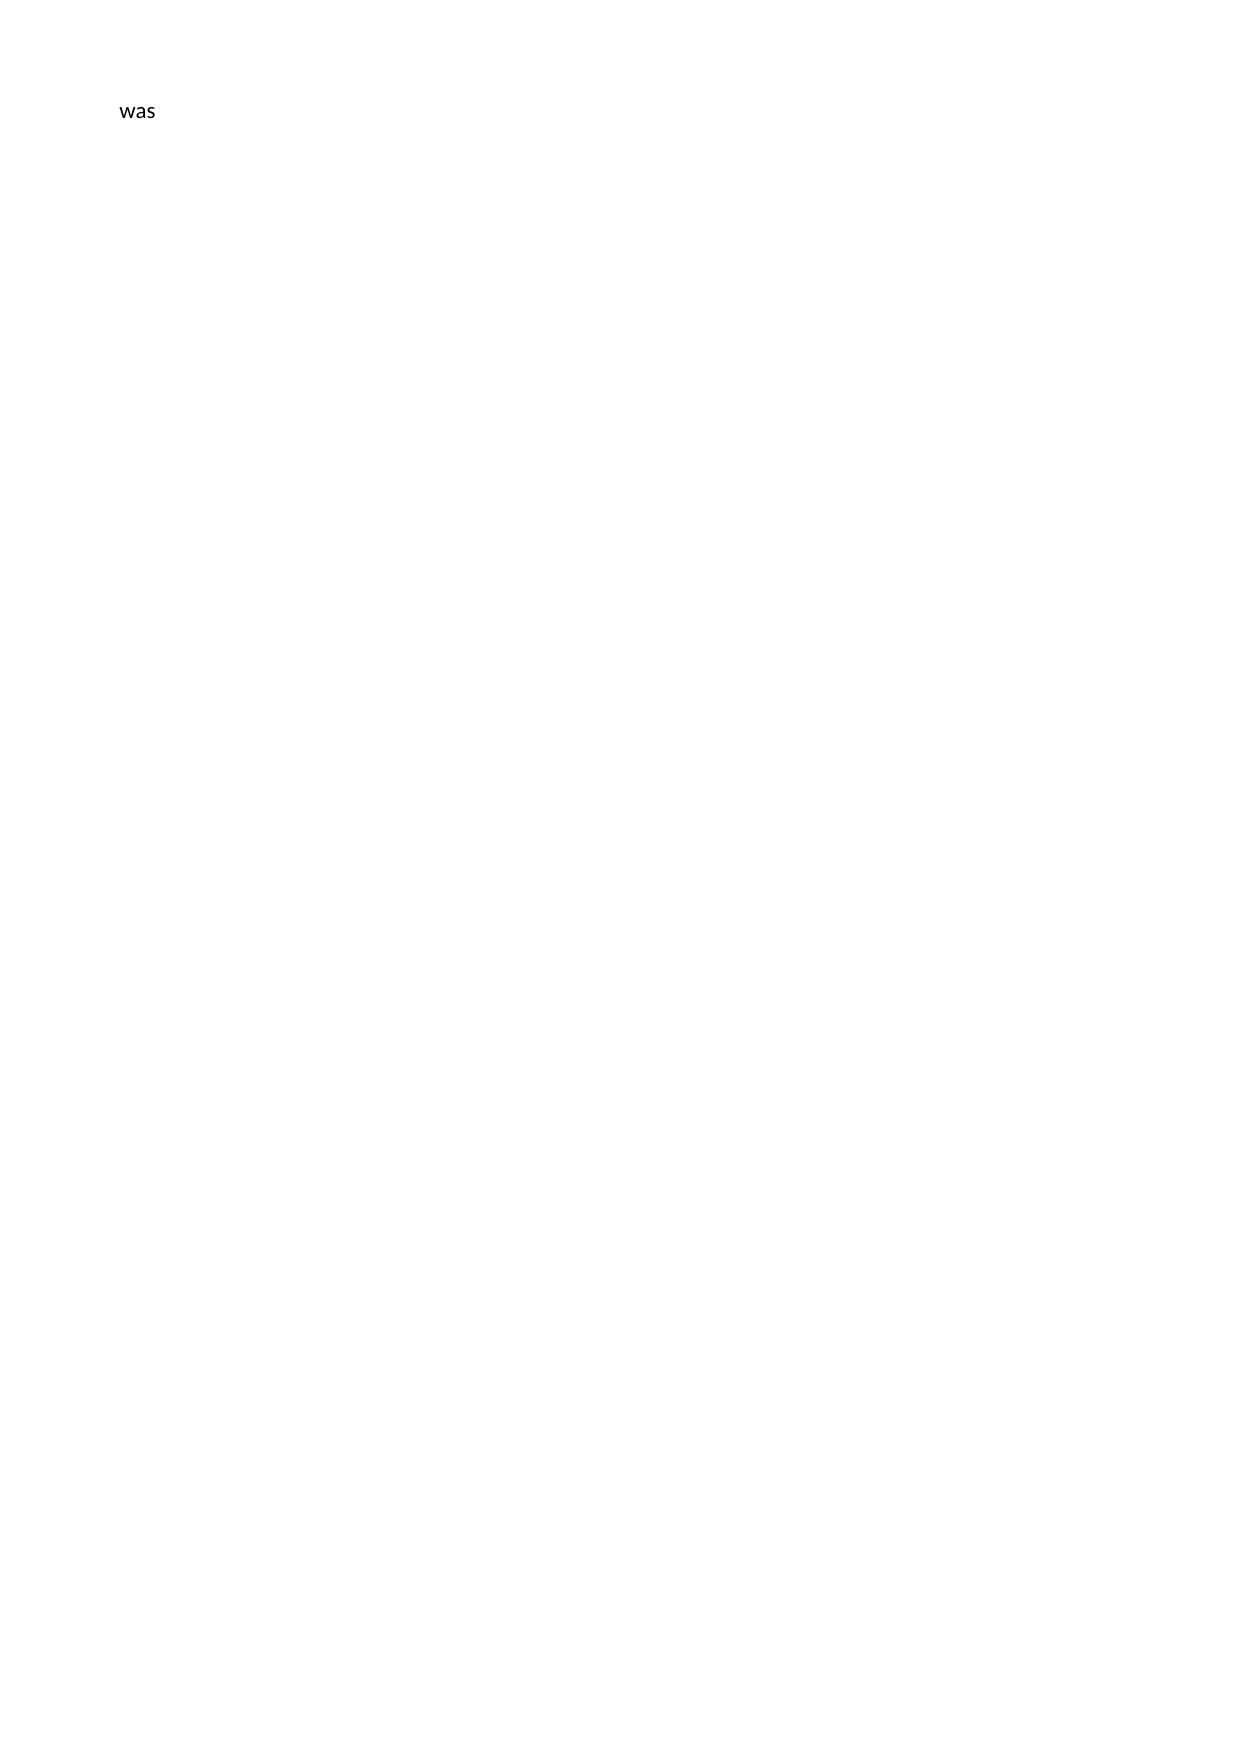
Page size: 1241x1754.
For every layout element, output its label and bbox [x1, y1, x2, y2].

text [119, 96, 1122, 124]
